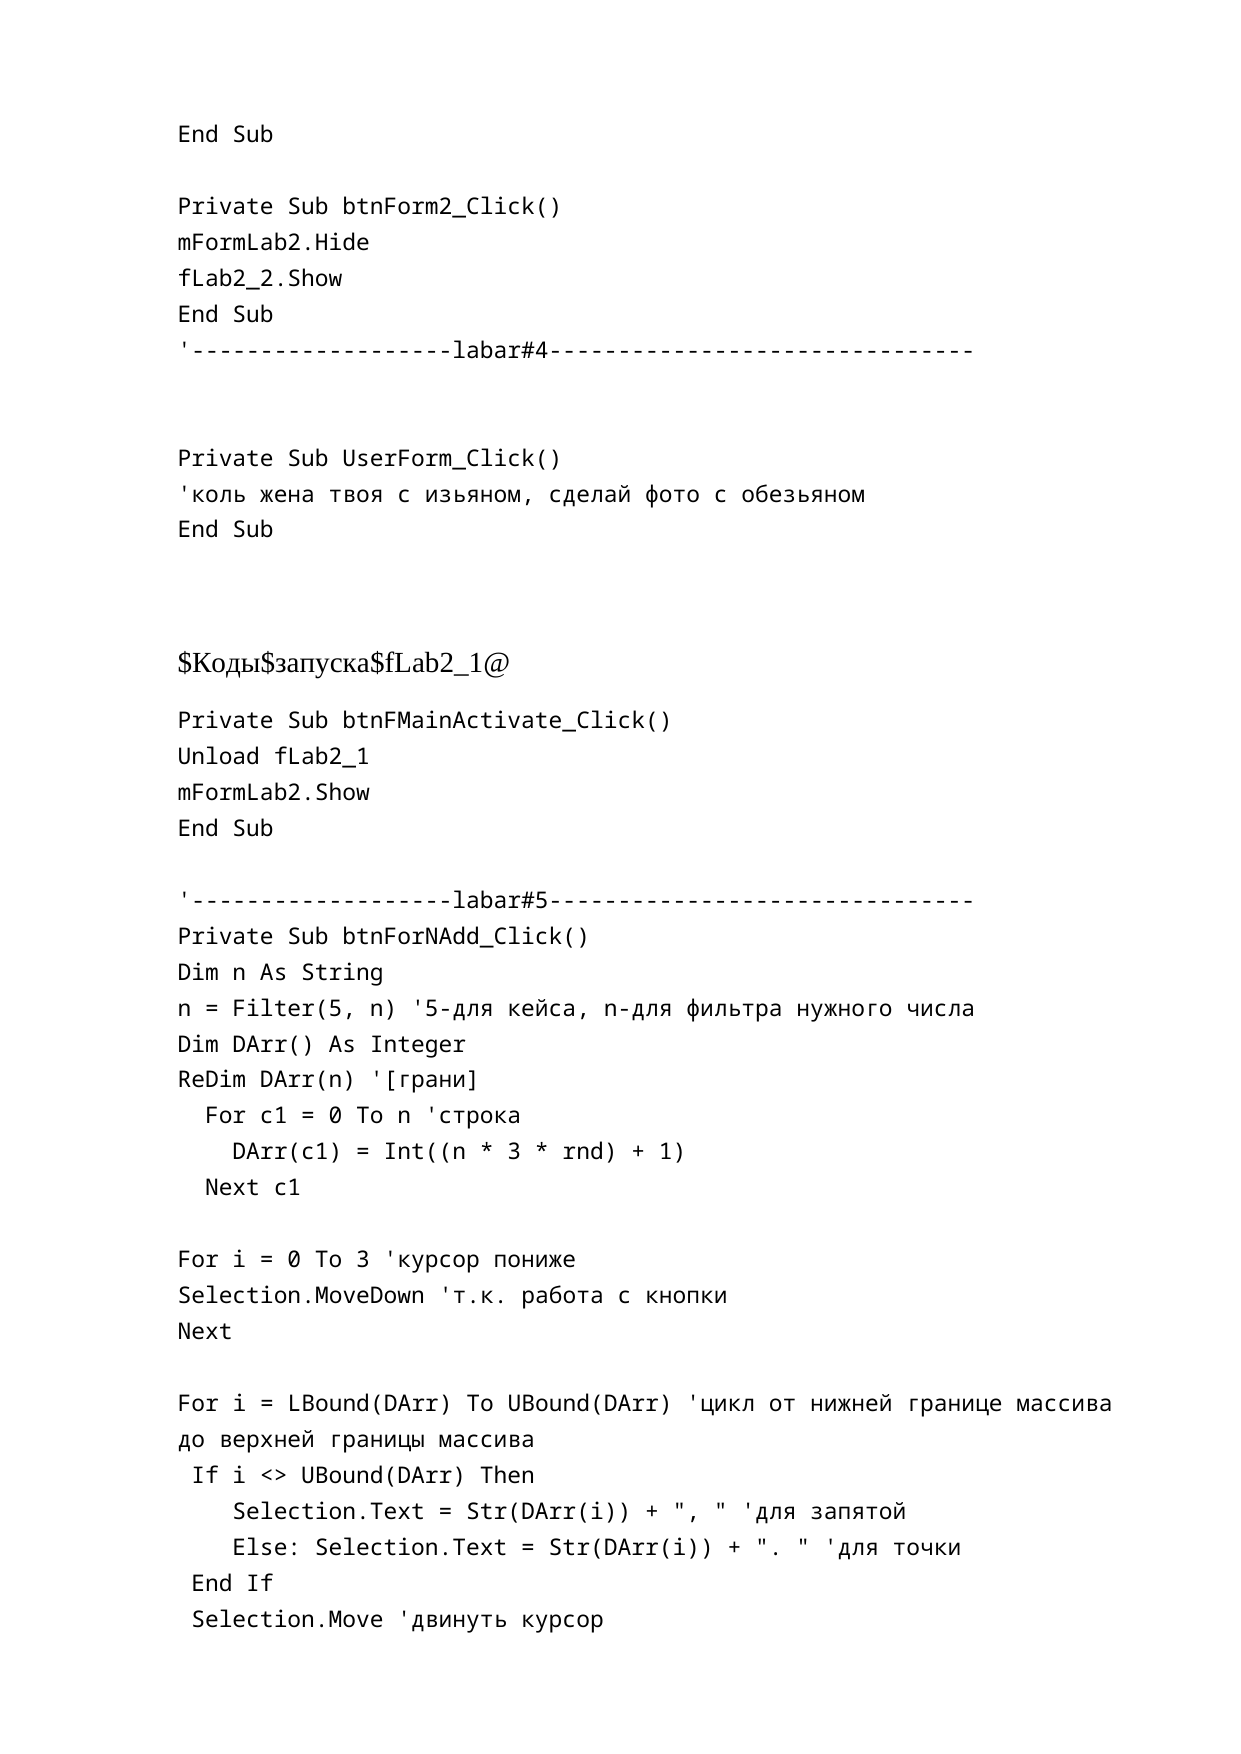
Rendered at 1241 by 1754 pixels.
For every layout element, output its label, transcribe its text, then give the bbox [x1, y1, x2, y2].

text Else: Selection.Text = Str(DArr(i)) + ". " 'для точки [177, 1531, 1152, 1562]
text Dim n As String [177, 956, 1152, 987]
text Next c1 [177, 1171, 1152, 1202]
text End Sub [177, 513, 1152, 545]
text End Sub [177, 812, 1152, 843]
text Private Sub btnForm2_Click() [177, 190, 1152, 221]
text End Sub [177, 118, 1152, 149]
text '-------------------labar#5------------------------------- [177, 884, 1152, 915]
text Selection.Text = Str(DArr(i)) + ", " 'для запятой [177, 1495, 1152, 1526]
text mFormLab2.Hide [177, 226, 1152, 257]
text End Sub [177, 298, 1152, 329]
text Private Sub btnForNAdd_Click() [177, 920, 1152, 951]
text Selection.Move 'двинуть курсор [177, 1602, 1152, 1634]
text mFormLab2.Show [177, 776, 1152, 807]
text For i = 0 To 3 'курсор пониже [177, 1243, 1152, 1274]
text Private Sub btnFMainActivate_Click() [177, 704, 1152, 735]
text ReDim DArr(n) '[грани] [177, 1063, 1152, 1095]
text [177, 334, 1152, 365]
text n = Filter(5, n) '5-для кейса, n-для фильтра нужного числа [177, 992, 1152, 1023]
text End If [177, 1567, 1152, 1598]
text $Коды$запуска$fLab2_1@ [177, 645, 1152, 678]
text DArr(c1) = Int((n * 3 * rnd) + 1) [177, 1135, 1152, 1167]
text 'коль жена твоя с изьяном, сделай фото с обезьяном [177, 477, 1152, 509]
text Private Sub UserForm_Click() [177, 442, 1152, 473]
text Dim DArr() As Integer [177, 1027, 1152, 1059]
text Next [177, 1315, 1152, 1346]
text fLab2_2.Show [177, 262, 1152, 293]
text For c1 = 0 To n 'строка [177, 1099, 1152, 1131]
text For i = LBound(DArr) To UBound(DArr) 'цикл от нижней границе массива до верхней границы массива [177, 1387, 1152, 1454]
text Selection.MoveDown 'т.к. работа с кнопки [177, 1279, 1152, 1310]
text Unload fLab2_1 [177, 740, 1152, 771]
text If i <> UBound(DArr) Then [177, 1459, 1152, 1490]
